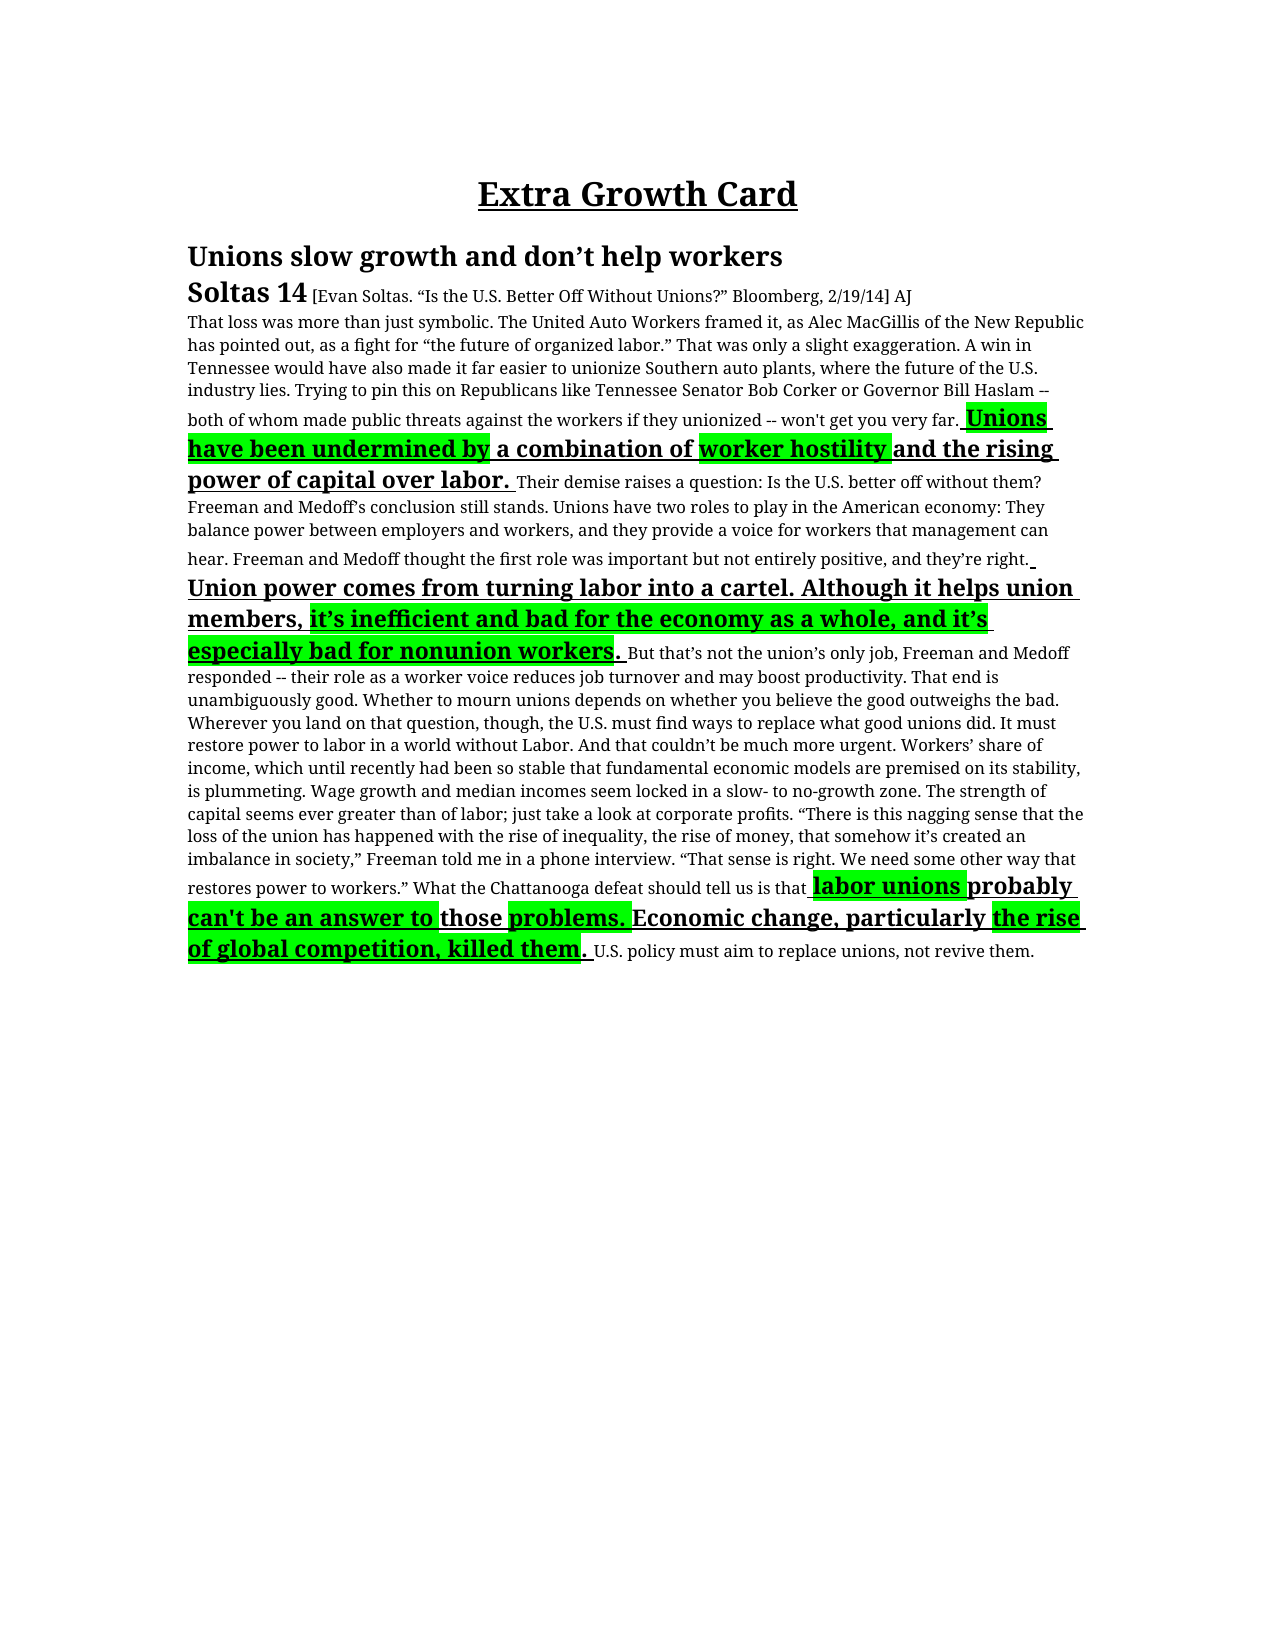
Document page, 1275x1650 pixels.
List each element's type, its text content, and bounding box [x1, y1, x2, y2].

text Soltas 14 [Evan Soltas. “Is the U.S. Better Off Without Unions?” Bloomberg, 2/19/14] AJ [187, 274, 1087, 311]
subtitle Unions slow growth and don’t help workers [187, 237, 1087, 274]
subtitle Extra Growth Card [187, 171, 1087, 216]
text That loss was more than just symbolic. The United Auto Workers framed it, as Alec MacGillis of the New Republic has pointed out, as a fight for “the future of organized labor.” That was only a slight exaggeration. A win in Tennessee would have also made it far easier to unionize Southern auto plants, where the future of the U.S. industry lies. Trying to pin this on Republicans like Tennessee Senator Bob Corker or Governor Bill Haslam -- both of whom made public threats against the workers if they unionized -- won't get you very far. Unions have been undermined by a combination of worker hostility and the rising power of capital over labor. Their demise raises a question: Is the U.S. better off without them? Freeman and Medoff’s conclusion still stands. Unions have two roles to play in the American economy: They balance power between employers and workers, and they provide a voice for workers that management can hear. Freeman and Medoff thought the first role was important but not entirely positive, and they’re right. Union power comes from turning labor into a cartel. Although it helps union members, it’s inefficient and bad for the economy as a whole, and it’s especially bad for nonunion workers. But that’s not the union’s only job, Freeman and Medoff responded -- their role as a worker voice reduces job turnover and may boost productivity. That end is unambiguously good. Whether to mourn unions depends on whether you believe the good outweighs the bad. Wherever you land on that question, though, the U.S. must find ways to replace what good unions did. It must restore power to labor in a world without Labor. And that couldn’t be much more urgent. Workers’ share of income, which until recently had been so stable that fundamental economic models are premised on its stability, is plummeting. Wage growth and median incomes seem locked in a slow- to no-growth zone. The strength of capital seems ever greater than of labor; just take a look at corporate profits. “There is this nagging sense that the loss of the union has happened with the rise of inequality, the rise of money, that somehow it’s created an imbalance in society,” Freeman told me in a phone interview. “That sense is right. We need some other way that restores power to workers.” What the Chattanooga defeat should tell us is that labor unions probably can't be an answer to those problems. Economic change, particularly the rise of global competition, killed them. U.S. policy must aim to replace unions, not revive them. [187, 311, 1087, 964]
